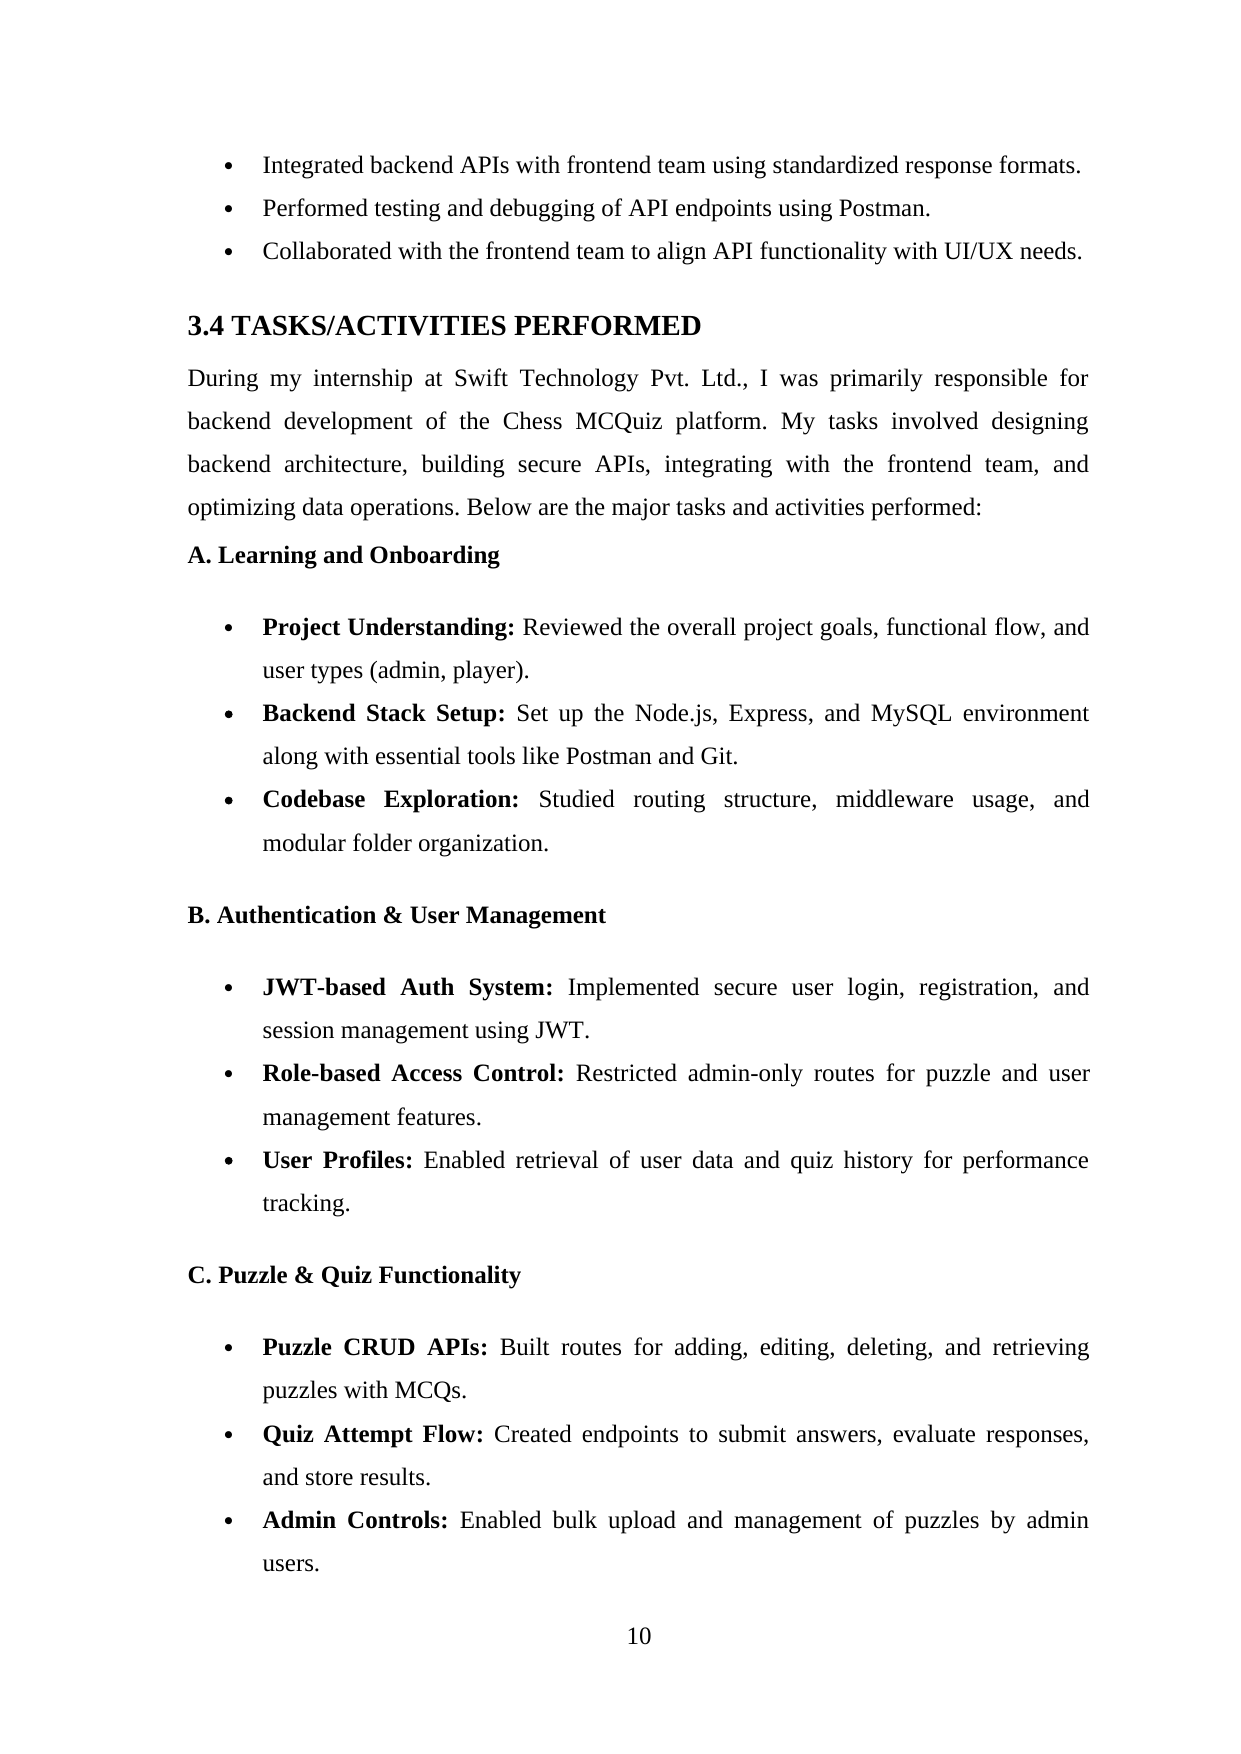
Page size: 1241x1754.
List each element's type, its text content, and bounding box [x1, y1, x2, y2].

list Codebase Exploration: Studied routing structure, middleware usage, and modular folder organization. [225, 784, 1090, 856]
list Backend Stack Setup: Set up the Node.js, Express, and MySQL environment along with essential tools like Postman and Git. [225, 698, 1090, 770]
subtitle 3.4 TASKS/ACTIVITIES PERFORMED [187, 308, 1090, 342]
subtitle C. Puzzle & Quiz Functionality [187, 1260, 1090, 1289]
subtitle A. Learning and Onboarding [187, 540, 1090, 568]
list Role-based Access Control: Restricted admin-only routes for puzzle and user management features. [225, 1058, 1090, 1130]
list Integrated backend APIs with frontend team using standardized response formats. [225, 150, 1090, 179]
list Quiz Attempt Flow: Created endpoints to submit answers, evaluate responses, and store results. [225, 1419, 1090, 1491]
list Puzzle CRUD APIs: Built routes for adding, editing, deleting, and retrieving puzzles with MCQs. [225, 1332, 1090, 1404]
list Admin Controls: Enabled bulk upload and management of puzzles by admin users. [225, 1505, 1090, 1577]
list Collaborated with the frontend team to align API functionality with UI/UX needs. [225, 236, 1090, 265]
list Performed testing and debugging of API endpoints using Postman. [225, 193, 1090, 222]
list Project Understanding: Reviewed the overall project goals, functional flow, and user types (admin, player). [225, 612, 1090, 684]
list JWT-based Auth System: Implemented secure user login, registration, and session management using JWT. [225, 972, 1090, 1044]
subtitle B. Authentication & User Management [187, 900, 1090, 929]
list User Profiles: Enabled retrieval of user data and quiz history for performance tracking. [225, 1145, 1090, 1217]
subtitle During my internship at Swift Technology Pvt. Ltd., I was primarily responsible for backend development of the Chess MCQuiz platform. My tasks involved designing backend architecture, building secure APIs, integrating with the frontend team, and optimizing data operations. Below are the major tasks and activities performed: [187, 363, 1090, 521]
